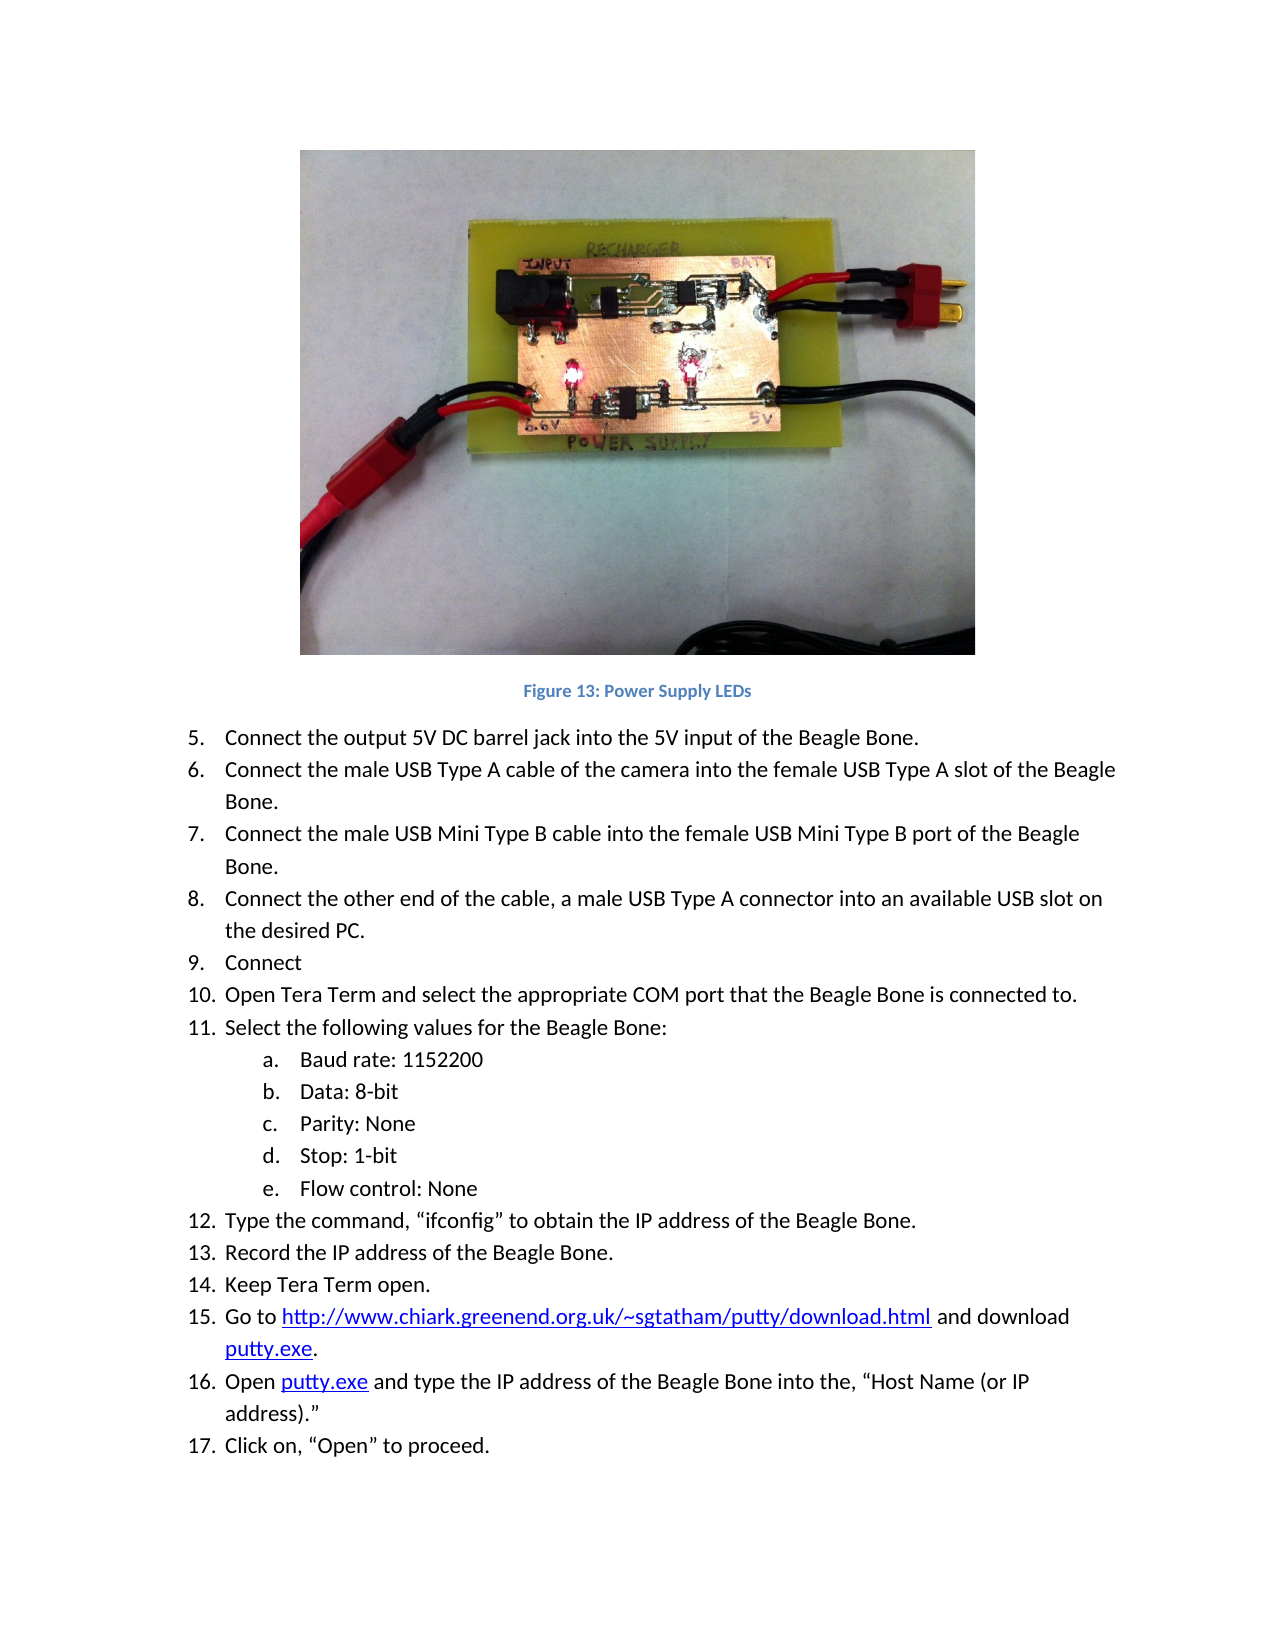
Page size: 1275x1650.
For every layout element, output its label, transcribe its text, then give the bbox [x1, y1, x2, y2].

list Type the command, “ifconfig” to obtain the IP address of the Beagle Bone. [187, 1206, 1125, 1234]
list Data: 8-bit [262, 1077, 1125, 1105]
picture [300, 150, 976, 655]
list Keep Tera Term open. [187, 1270, 1125, 1298]
list Connect the output 5V DC barrel jack into the 5V input of the Beagle Bone. [187, 723, 1125, 751]
list Flow control: None [262, 1174, 1125, 1202]
list Record the IP address of the Beagle Bone. [187, 1238, 1125, 1266]
list Click on, “Open” to proceed. [187, 1431, 1125, 1459]
list Connect [187, 948, 1125, 976]
list Go to http://www.chiark.greenend.org.uk/~sgtatham/putty/download.html and download putty.exe. [187, 1302, 1125, 1363]
list Connect the other end of the cable, a male USB Type A connector into an available USB slot on the desired PC. [187, 884, 1125, 944]
list Connect the male USB Type A cable of the camera into the female USB Type A slot of the Beagle Bone. [187, 755, 1125, 815]
list Connect the male USB Mini Type B cable into the female USB Mini Type B port of the Beagle Bone. [187, 819, 1125, 880]
list Open putty.exe and type the IP address of the Beagle Bone into the, “Host Name (or IP address).” [187, 1367, 1125, 1427]
list Baud rate: 1152200 [262, 1045, 1125, 1073]
list Select the following values for the Beagle Bone: [187, 1013, 1125, 1041]
list Open Tera Term and select the appropriate COM port that the Beagle Bone is connected to. [187, 981, 1125, 1008]
list Stop: 1-bit [262, 1141, 1125, 1169]
list Parity: None [262, 1109, 1125, 1137]
